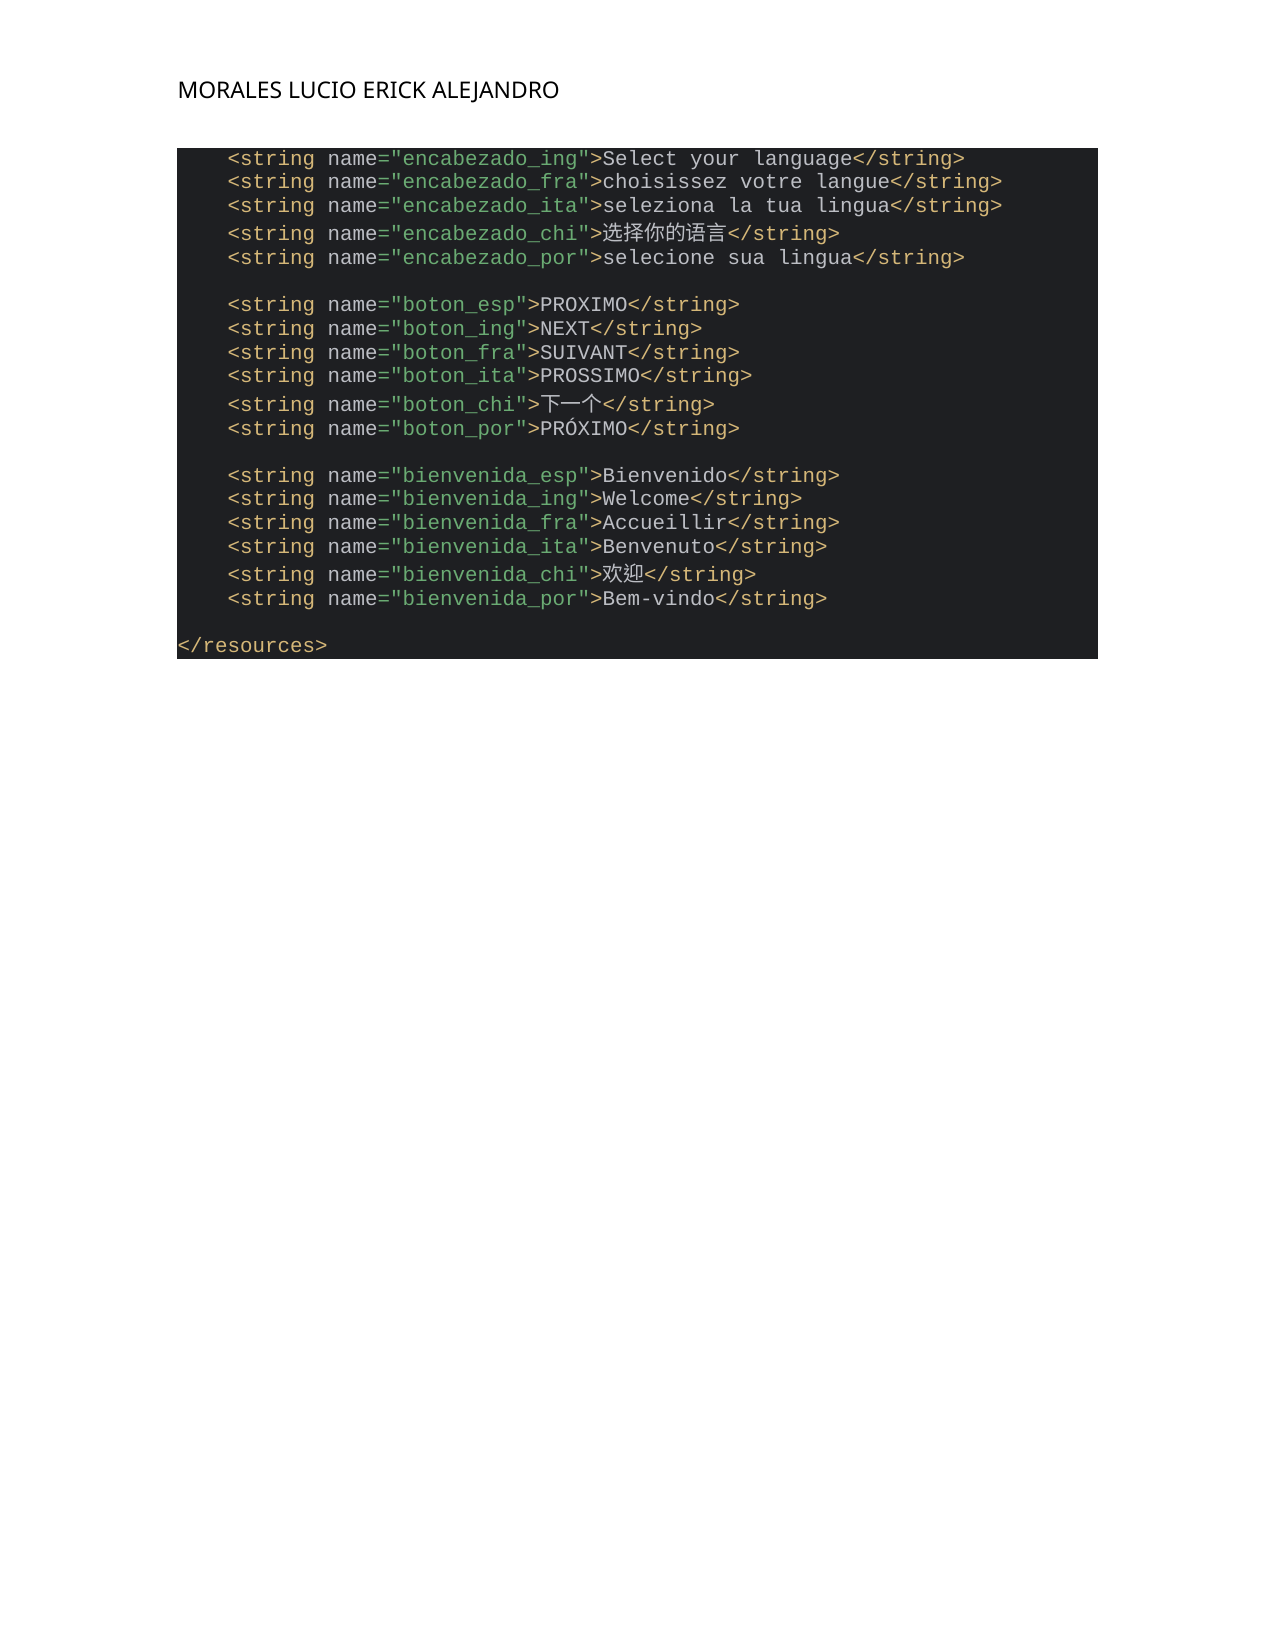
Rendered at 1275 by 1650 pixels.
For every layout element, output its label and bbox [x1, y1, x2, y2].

text [177, 148, 1098, 659]
